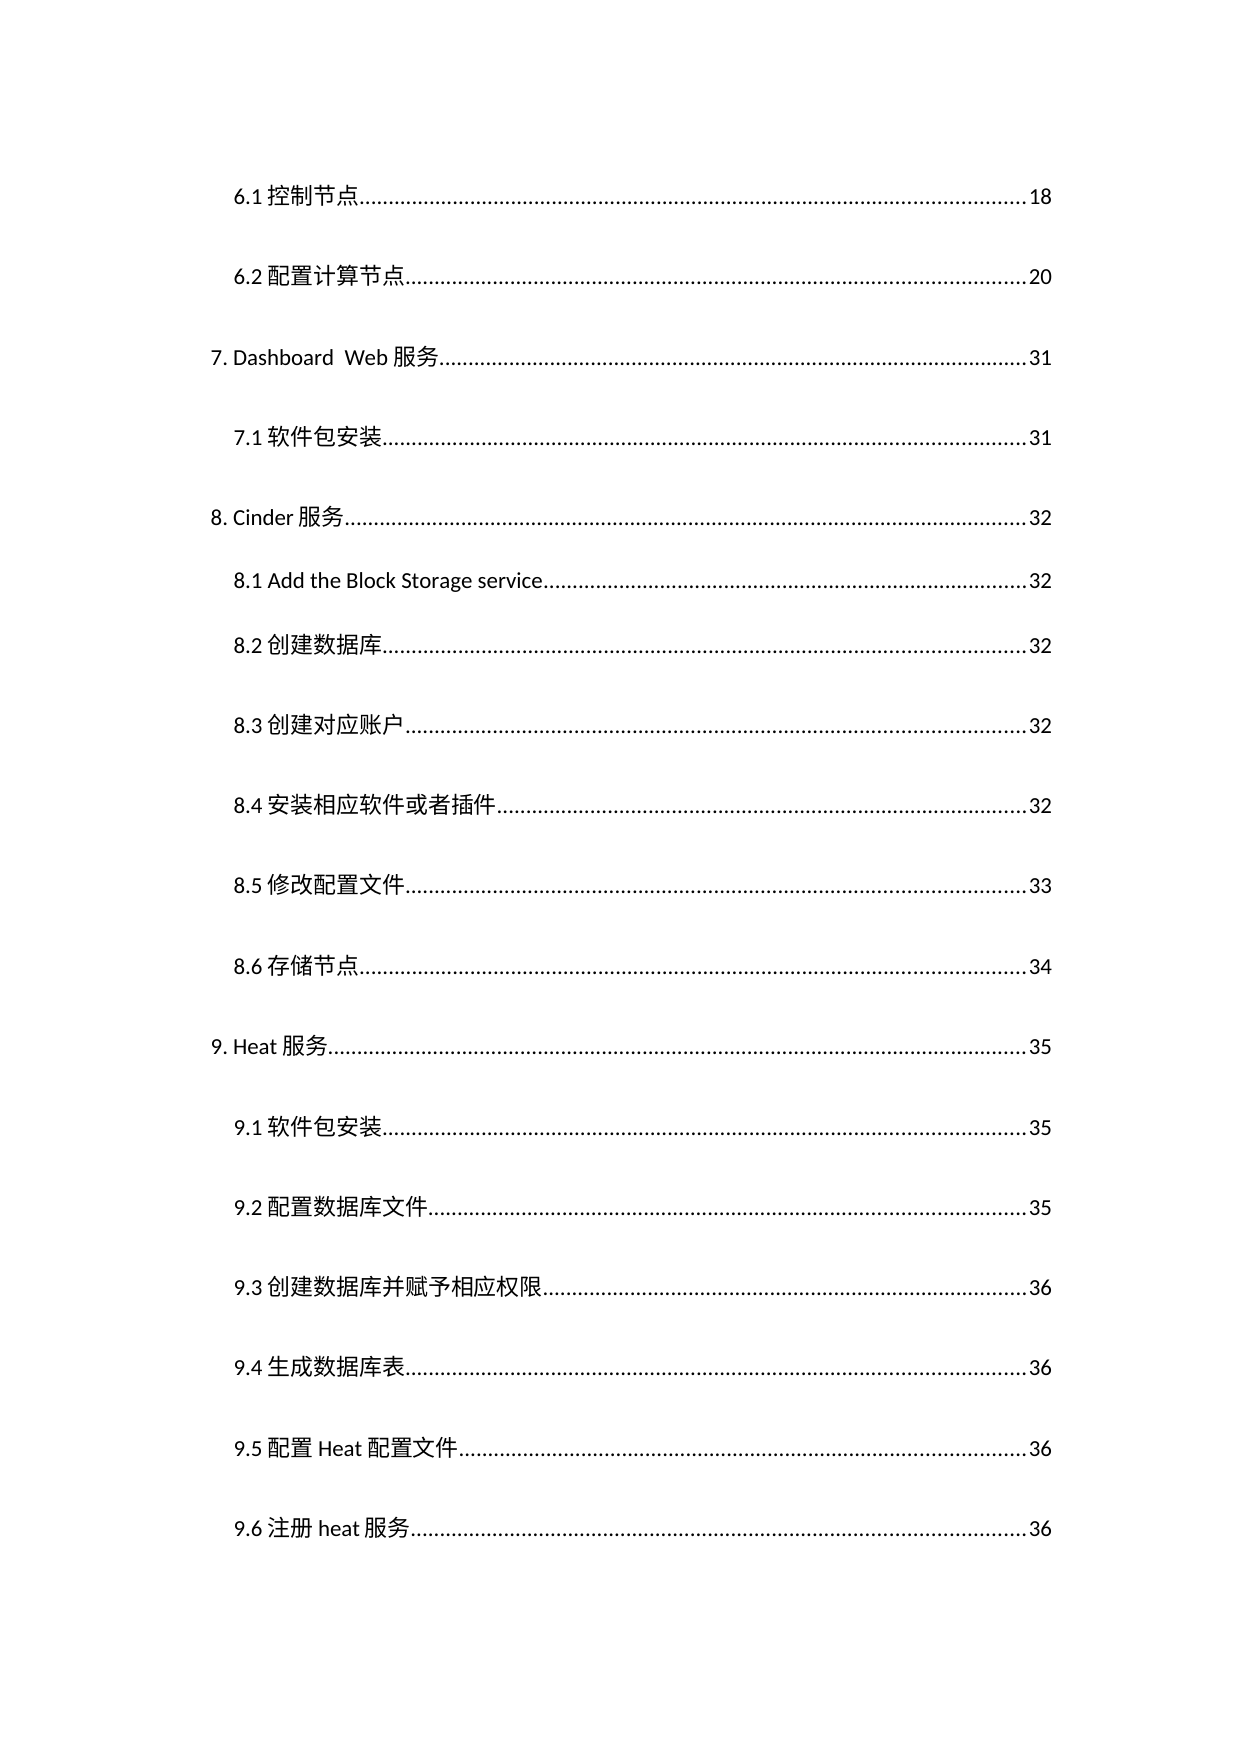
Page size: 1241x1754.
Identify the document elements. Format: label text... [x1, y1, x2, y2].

text 8.3 创建对应账户 32 [233, 691, 1053, 756]
text 9.2 配置数据库文件 35 [233, 1173, 1053, 1238]
text 8.6 存储节点 34 [233, 932, 1053, 997]
text 9.5 配置Heat配置文件 36 [233, 1414, 1053, 1479]
text 7.1 软件包安装 31 [233, 403, 1053, 468]
text 8.4 安装相应软件或者插件 32 [233, 771, 1053, 836]
text 8. Cinder服务 32 [210, 483, 1053, 548]
text 6.1 控制节点 18 [233, 162, 1053, 227]
text 8.1 Add the Block Storage service 32 [233, 563, 1053, 596]
text 7. Dashboard Web服务 31 [210, 323, 1053, 388]
text 8.5 修改配置文件 33 [233, 852, 1053, 917]
text 9.6 注册heat服务 36 [233, 1494, 1053, 1559]
text 6.2 配置计算节点 20 [233, 242, 1053, 307]
text 9.1 软件包安装 35 [233, 1092, 1053, 1157]
text 9.3 创建数据库并赋予相应权限 36 [233, 1253, 1053, 1318]
text 9.4 生成数据库表 36 [233, 1333, 1053, 1398]
text 8.2 创建数据库 32 [233, 611, 1053, 676]
text 9. Heat服务 35 [210, 1012, 1053, 1077]
